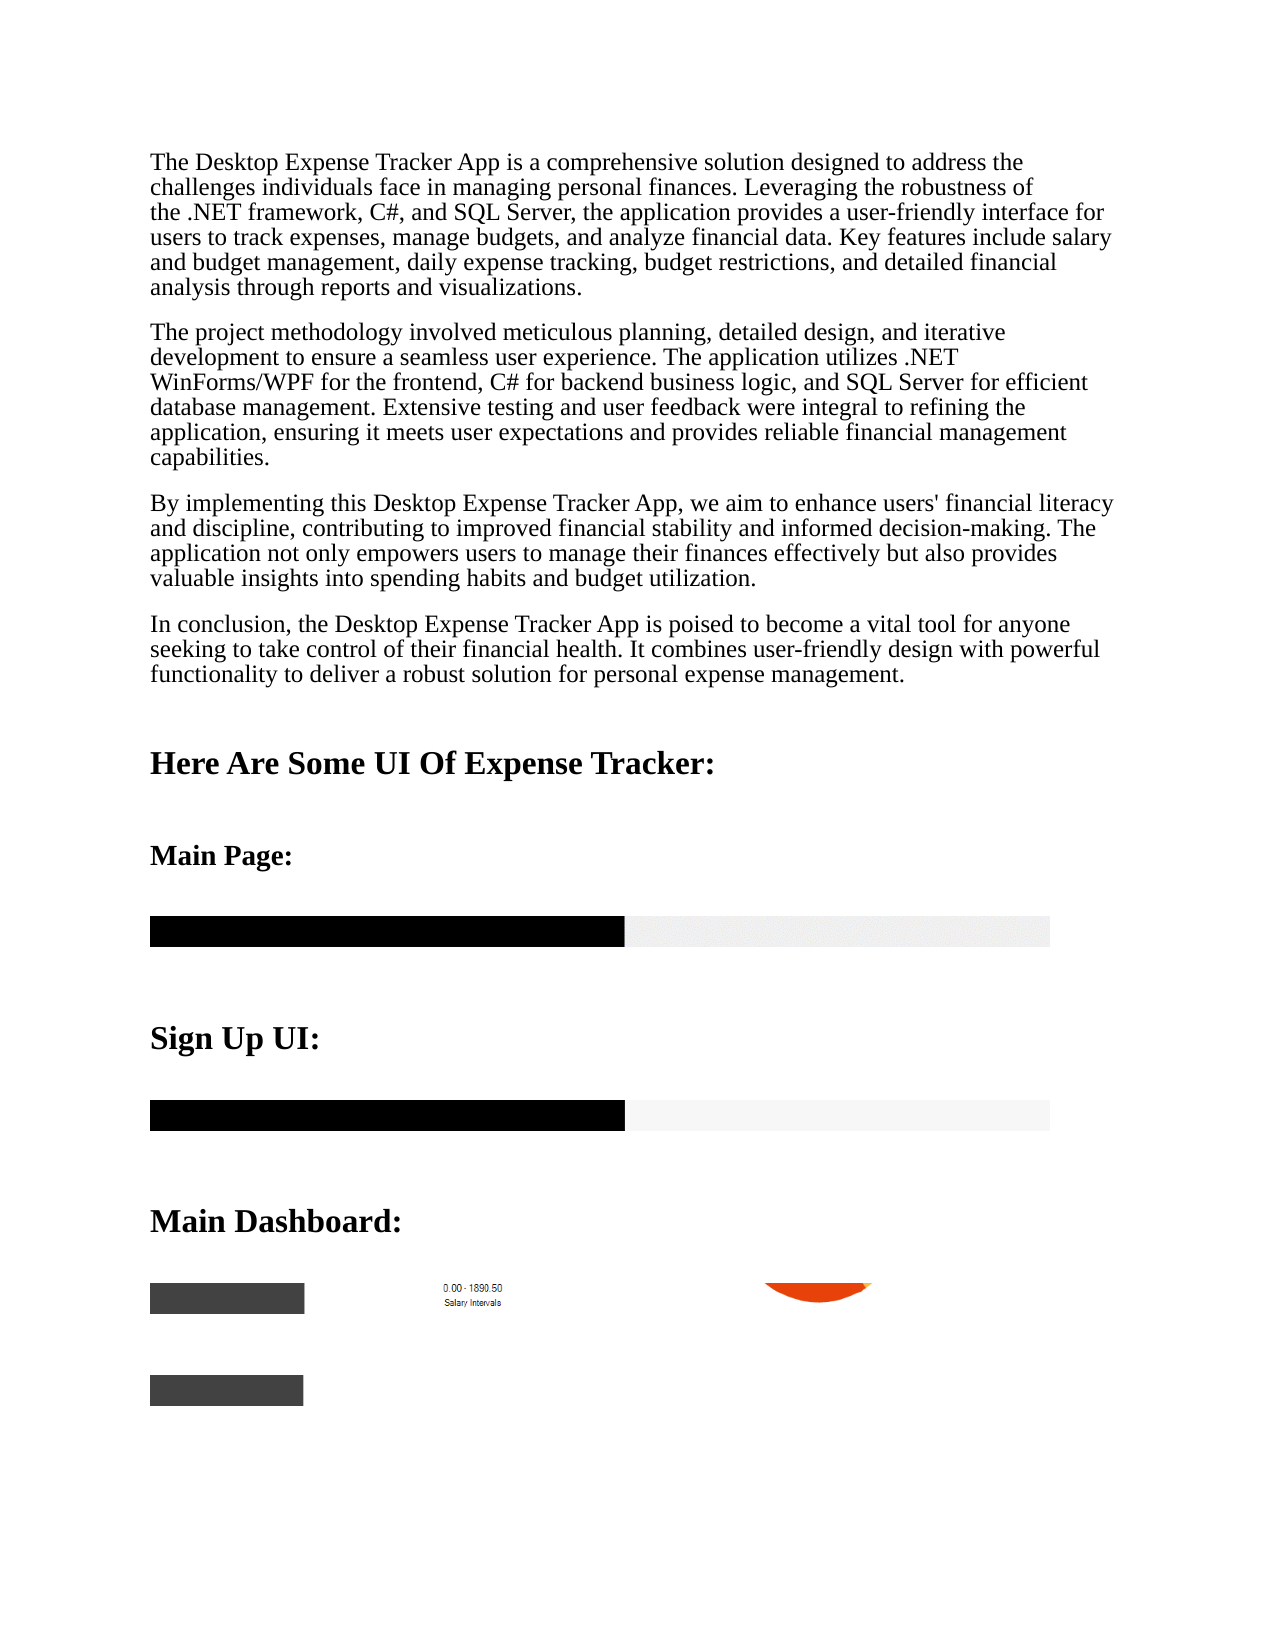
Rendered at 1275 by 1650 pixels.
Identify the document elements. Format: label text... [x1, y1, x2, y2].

text The project methodology involved meticulous planning, detailed design, and iterative development to ensure a seamless user experience. The application utilizes .NET WinForms/WPF for the frontend, C# for backend business logic, and SQL Server for efficient database management. Extensive testing and user feedback were integral to refining the application, ensuring it meets user expectations and provides reliable financial management capabilities. [150, 321, 1125, 471]
text In conclusion, the Desktop Expense Tracker App is poised to become a vital tool for anyone seeking to take control of their financial health. It combines user-friendly design with powerful functionality to deliver a robust solution for personal expense management. [150, 612, 1125, 687]
text Main Page: [150, 846, 1125, 871]
text Here Are Some UI Of Expense Tracker: [150, 754, 1125, 779]
text Main Dashboard: [150, 1212, 1125, 1237]
text Sign Up UI: [150, 1029, 1125, 1054]
text By implementing this Desktop Expense Tracker App, we aim to enhance users' financial literacy and discipline, contributing to improved financial stability and informed decision-making. The application not only empowers users to manage their finances effectively but also provides valuable insights into spending habits and budget utilization. [150, 492, 1125, 592]
text The Desktop Expense Tracker App is a comprehensive solution designed to address the challenges individuals face in managing personal finances. Leveraging the robustness of the .NET framework, C#, and SQL Server, the application provides a user-friendly interface for users to track expenses, manage budgets, and analyze financial data. Key features include salary and budget management, daily expense tracking, budget restrictions, and detailed financial analysis through reports and visualizations. [150, 150, 1125, 300]
